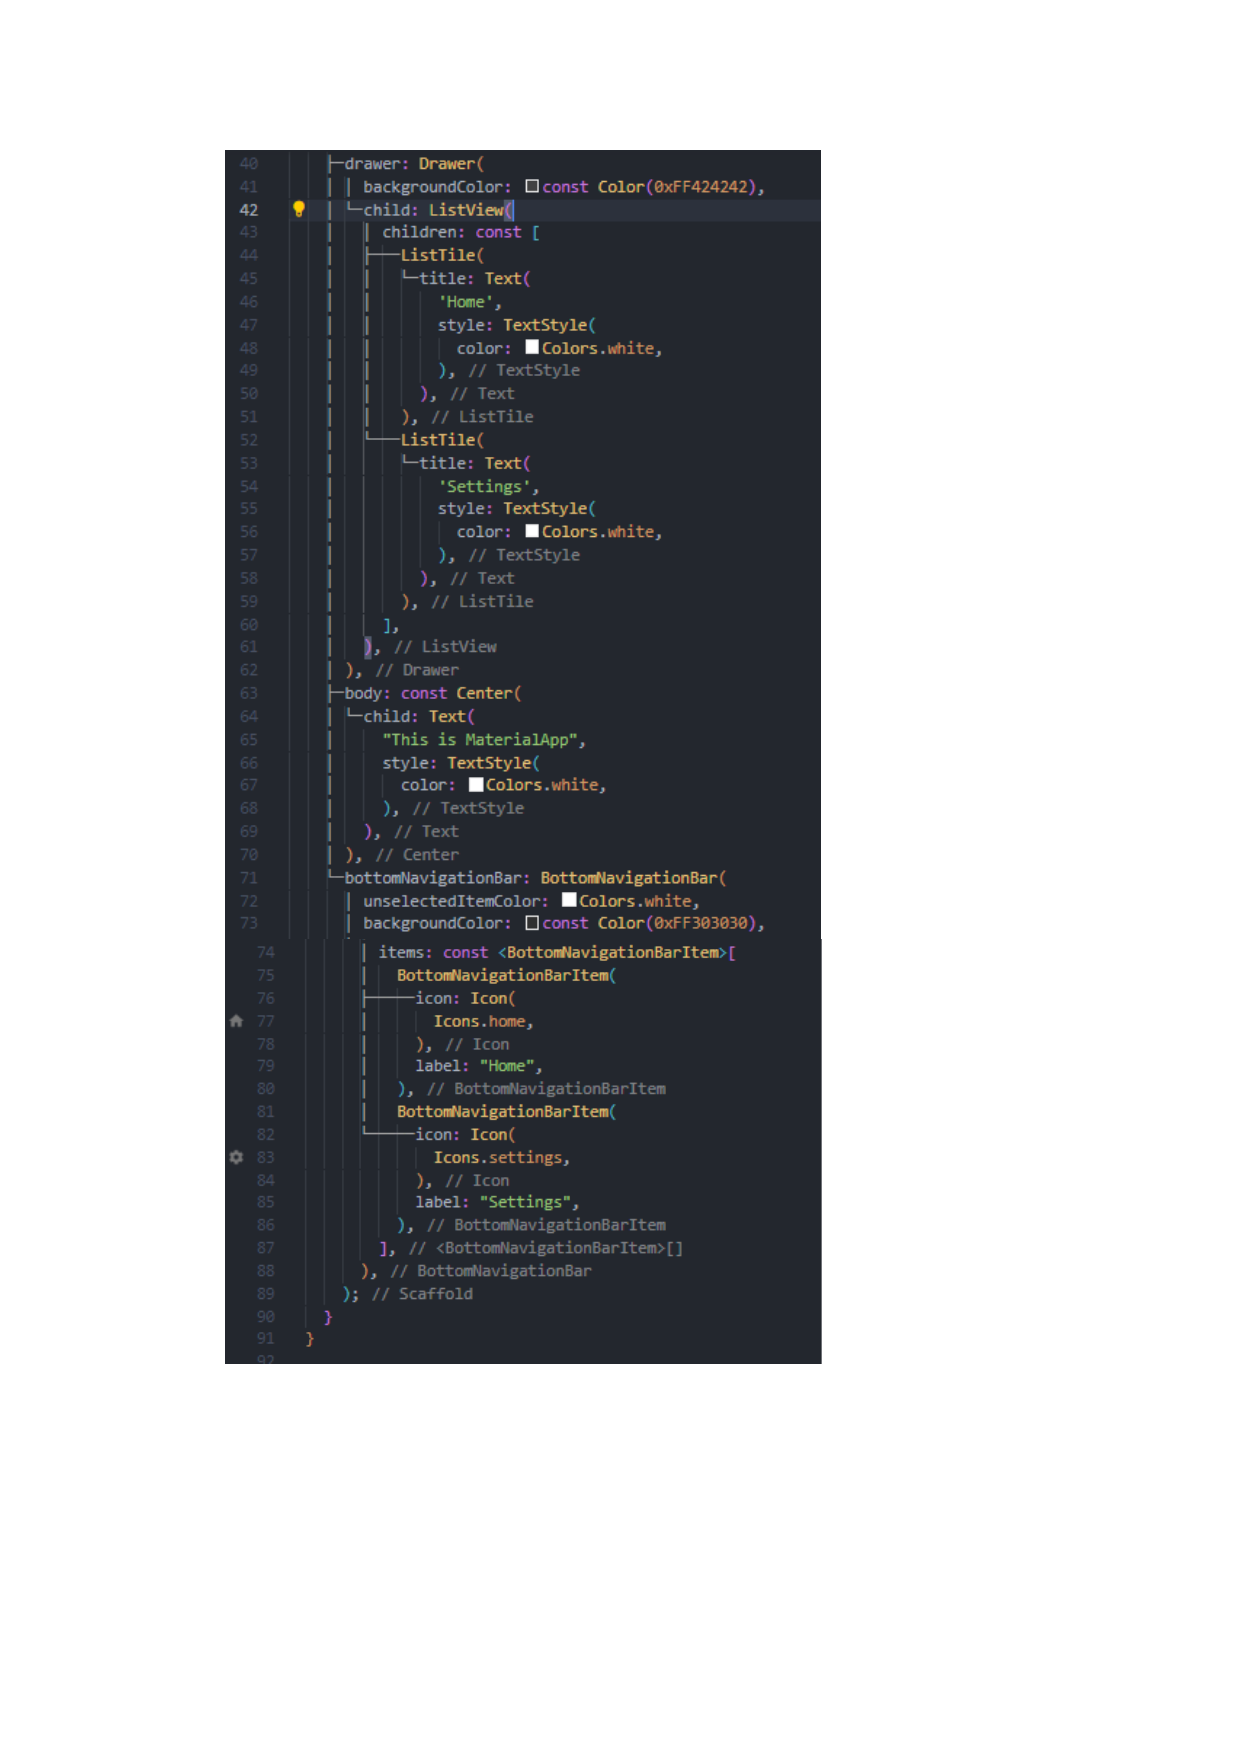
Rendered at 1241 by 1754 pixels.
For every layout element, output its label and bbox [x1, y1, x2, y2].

picture [225, 150, 822, 1364]
